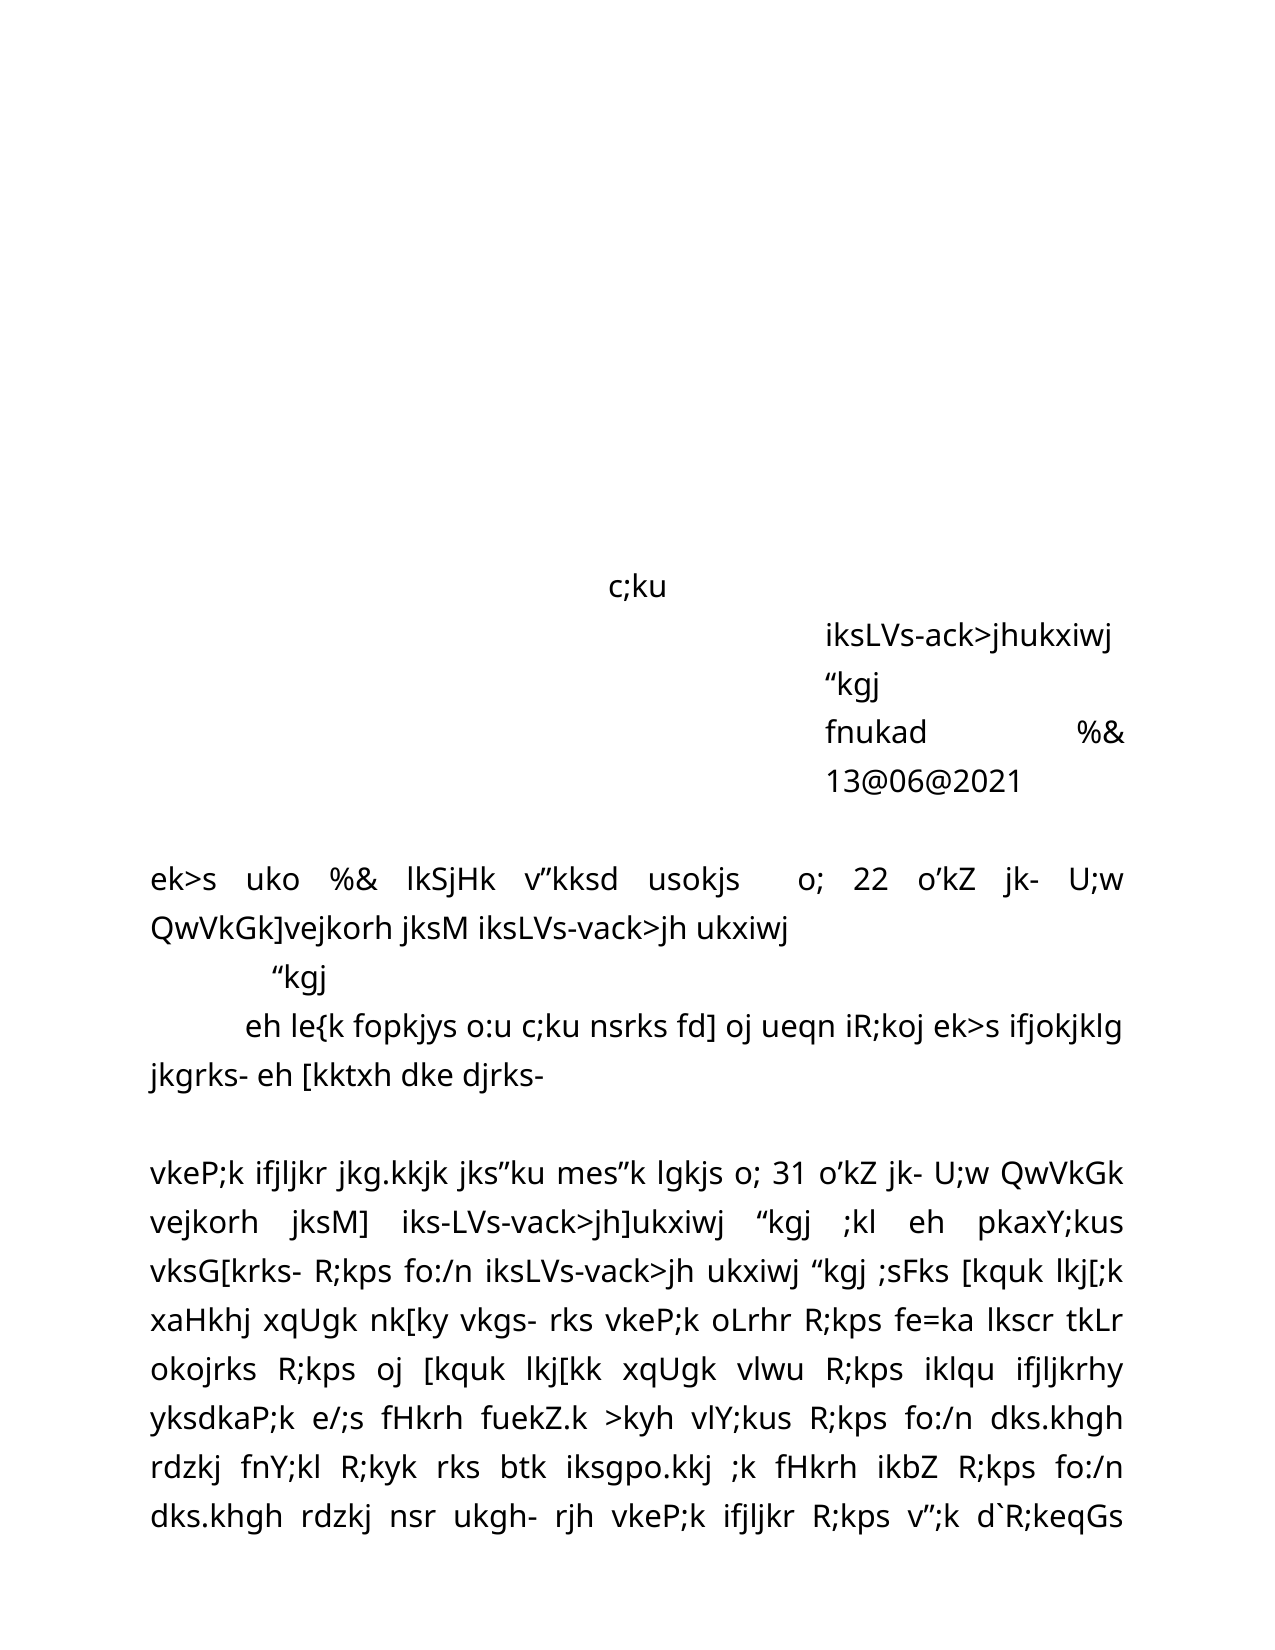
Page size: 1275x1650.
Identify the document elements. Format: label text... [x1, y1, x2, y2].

text “kgj [150, 955, 1125, 998]
text eh le{k fopkjys o:u c;ku nsrks fd] oj ueqn iR;koj ek>s ifjokjklg jkgrks- eh [kktxh dke djrks- [150, 1004, 1125, 1096]
text fnukad %& 13@06@2021 [825, 710, 1125, 802]
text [150, 1151, 1125, 1536]
text c;ku [150, 563, 1125, 606]
text iksLVs-ack>jhukxiwj “kgj [825, 612, 1125, 704]
text ek>s uko %& lkSjHk v”kksd usokjs o; 22 o’kZ jk- U;w QwVkGk]vejkorh jksM iksLVs-vack>jh ukxiwj [150, 857, 1125, 949]
